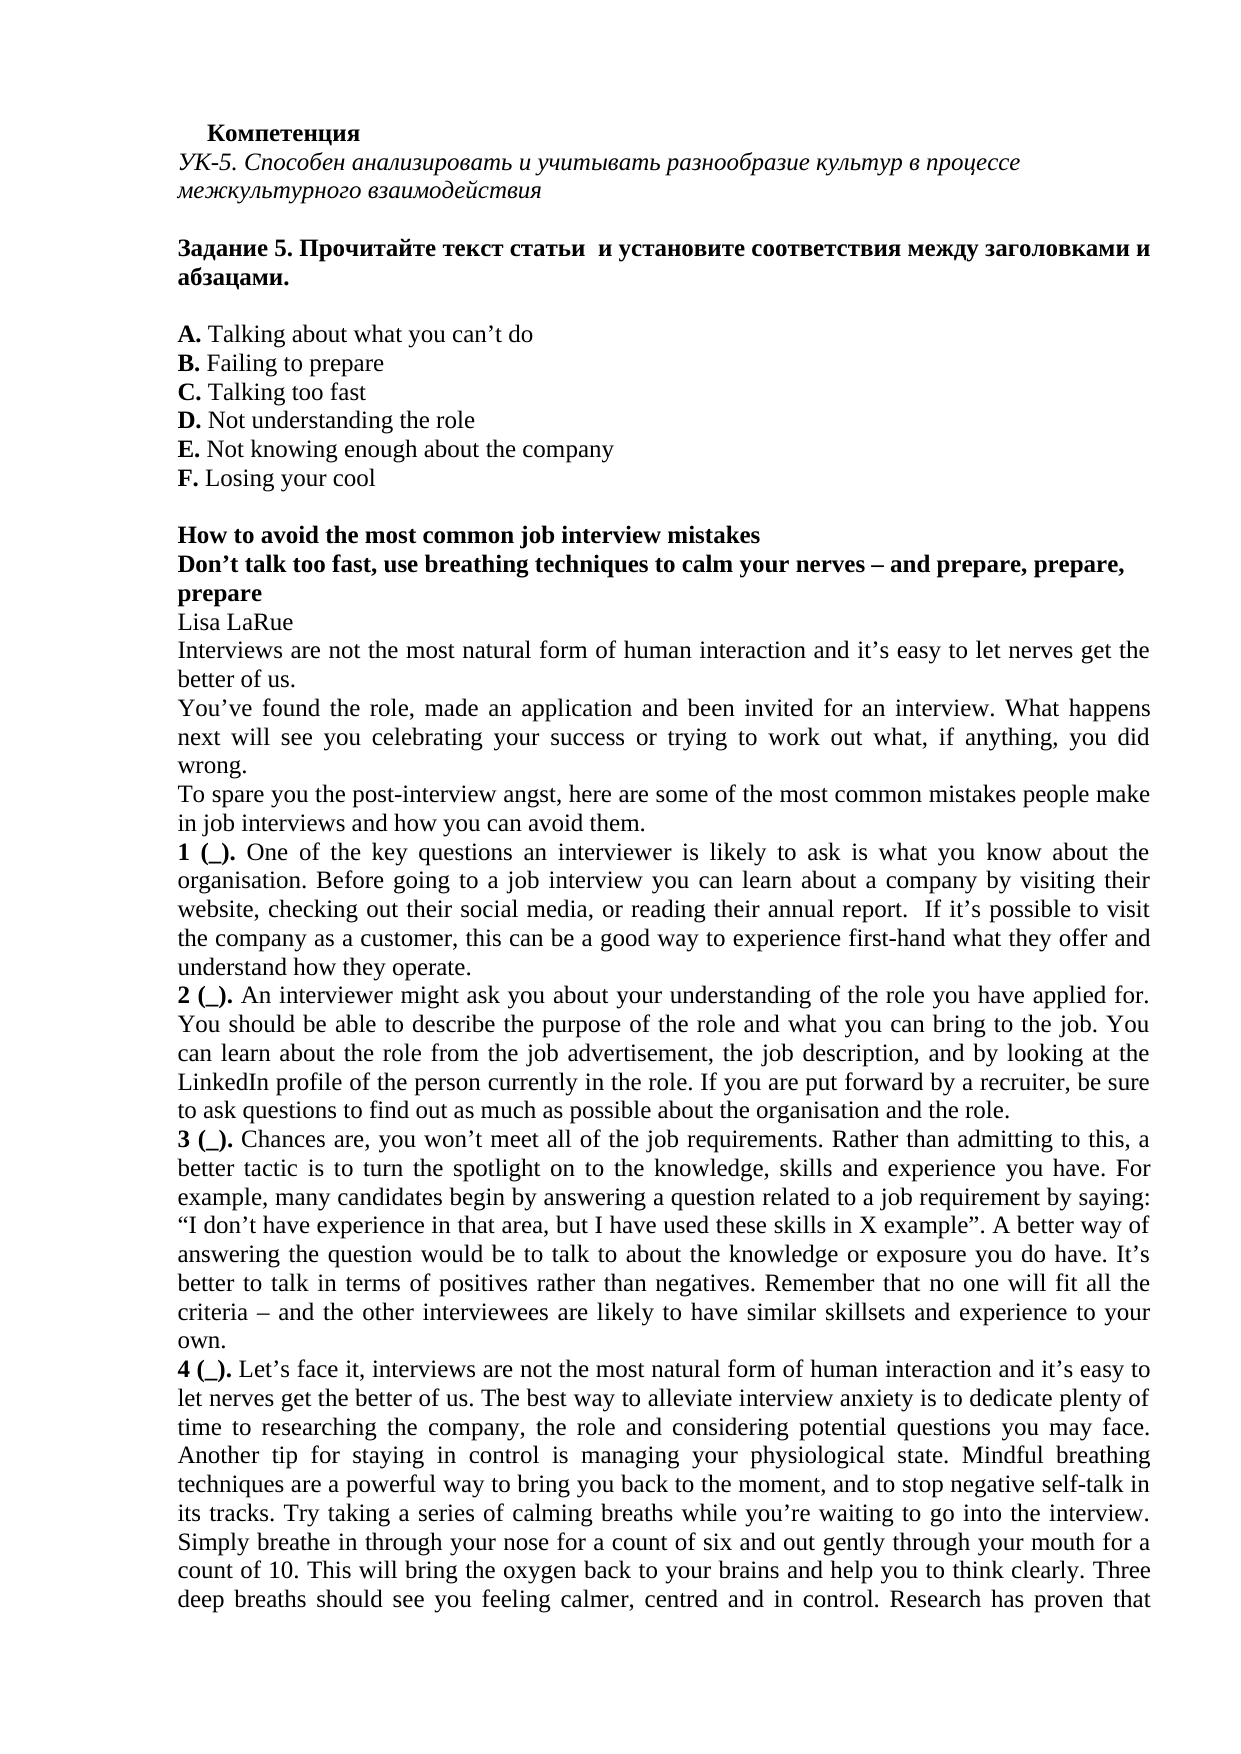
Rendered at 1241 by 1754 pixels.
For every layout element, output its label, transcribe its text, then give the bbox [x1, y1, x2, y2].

text Interviews are not the most natural form of human interaction and it’s easy to let nerves get the better of us. [177, 636, 1152, 693]
text УК-5. Способен анализировать и учитывать разнообразие культур в процессе межкультурного взаимодействия [177, 147, 1152, 204]
text B. Failing to prepare [177, 348, 1152, 377]
text C. Talking too fast [177, 377, 1152, 406]
text Lisa LaRue [177, 607, 1152, 636]
text 2 (_). An interviewer might ask you about your understanding of the role you have applied for. You should be able to describe the purpose of the role and what you can bring to the job. You can learn about the role from the job advertisement, the job description, and by looking at the LinkedIn profile of the person currently in the role. If you are put forward by a recruiter, be sure to ask questions to find out as much as possible about the organisation and the role. [177, 981, 1152, 1124]
text How to avoid the most common job interview mistakes [177, 521, 1152, 549]
text D. Not understanding the role [177, 406, 1152, 434]
text E. Not knowing enough about the company [177, 434, 1152, 463]
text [177, 1354, 1152, 1613]
text 1 (_). One of the key questions an interviewer is likely to ask is what you know about the organisation. Before going to a job interview you can learn about a company by visiting their website, checking out their social media, or reading their annual report. If it’s possible to visit the company as a customer, this can be a good way to experience first-hand what they offer and understand how they operate. [177, 837, 1152, 981]
text 3 (_). Chances are, you won’t meet all of the job requirements. Rather than admitting to this, a better tactic is to turn the spotlight on to the knowledge, skills and experience you have. For example, many candidates begin by answering a question related to a job requirement by saying: “I don’t have experience in that area, but I have used these skills in X example”. A better way of answering the question would be to talk to about the knowledge or exposure you do have. It’s better to talk in terms of positives rather than negatives. Remember that no one will fit all the criteria – and the other interviewees are likely to have similar skillsets and experience to your own. [177, 1124, 1152, 1354]
text You’ve found the role, made an application and been invited for an interview. What happens next will see you celebrating your success or trying to work out what, if anything, you did wrong. [177, 693, 1152, 779]
text A. Talking about what you can’t do [177, 319, 1152, 348]
text Задание 5. Прочитайте текст статьи и установите соответствия между заголовками и абзацами. [177, 233, 1152, 291]
text F. Losing your cool [177, 463, 1152, 492]
list Компетенция [177, 118, 1152, 147]
text To spare you the post-interview angst, here are some of the most common mistakes people make in job interviews and how you can avoid them. [177, 779, 1152, 837]
text Don’t talk too fast, use breathing techniques to calm your nerves – and prepare, prepare, prepare [177, 549, 1152, 607]
